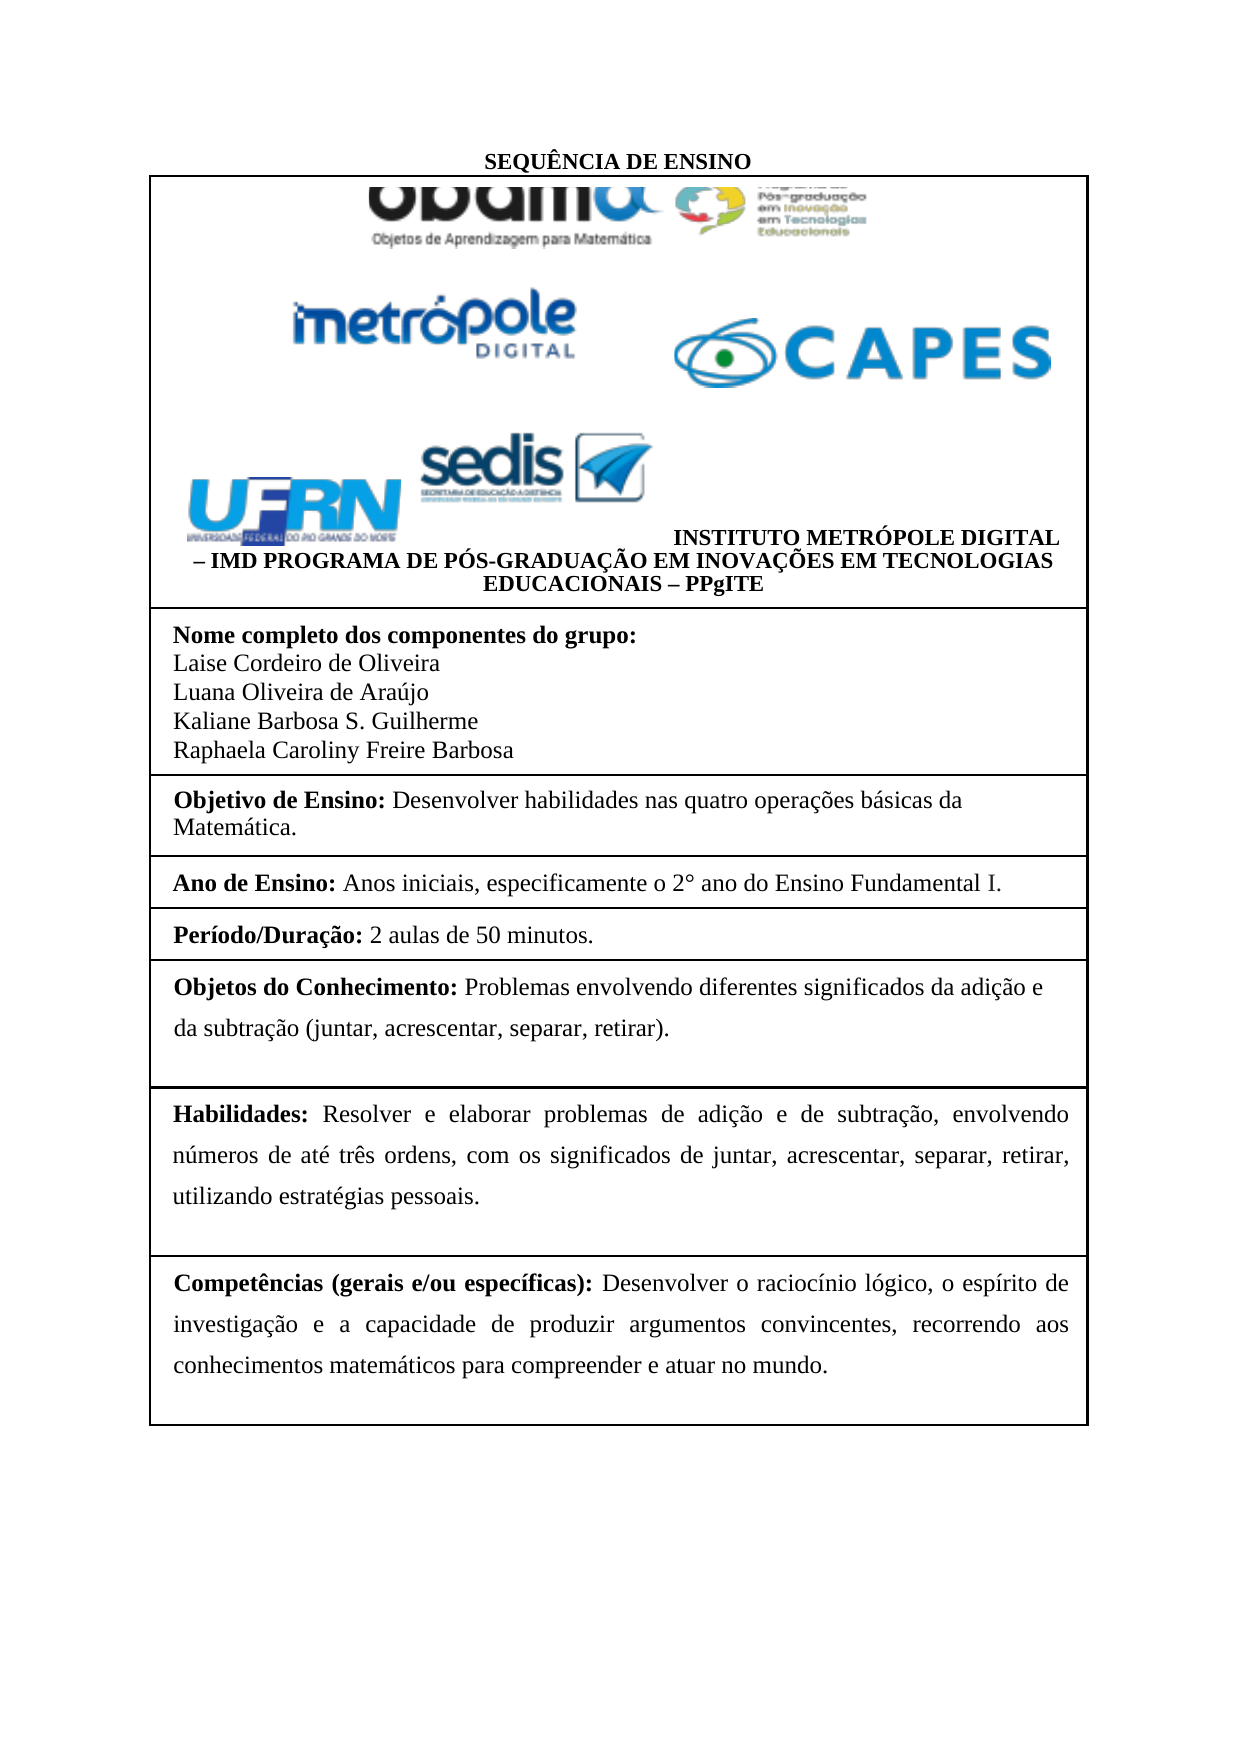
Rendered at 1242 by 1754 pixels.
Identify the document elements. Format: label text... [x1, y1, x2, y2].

table_cell Competências (gerais e/ou específicas): Desenvolver o raciocínio lógico, o espírito de investigação e a capacidade de produzir argumentos convincentes, recorrendo aos conhecimentos matemáticos para compreender e atuar no mundo. [151, 1257, 1086, 1424]
picture [187, 260, 1051, 546]
table_cell Habilidades: Resolver e elaborar problemas de adição e de subtração, envolvendo números de até três ordens, com os significados de juntar, acrescentar, separar, retirar, utilizando estratégias pessoais. [151, 1089, 1086, 1255]
table_cell Objetivo de Ensino: Desenvolver habilidades nas quatro operações básicas da Matemática. [151, 776, 1086, 855]
table_cell Nome completo dos componentes do grupo: Laise Cordeiro de Oliveira Luana Oliveira de Araújo Kaliane Barbosa S. Guilherme Raphaela Caroliny Freire Barbosa [151, 609, 1086, 774]
text SEQUÊNCIA DE ENSINO [149, 148, 1086, 175]
picture [368, 187, 879, 249]
table_cell Objetos do Conhecimento: Problemas envolvendo diferentes significados da adição e da subtração (juntar, acrescentar, separar, retirar). [151, 961, 1086, 1086]
table_header INSTITUTO METRÓPOLE DIGITAL – IMD PROGRAMA DE PÓS-GRADUAÇÃO EM INOVAÇÕES EM TECNOLOGIAS EDUCACIONAIS – PPgITE [151, 177, 1086, 607]
table_cell Ano de Ensino: Anos iniciais, especificamente o 2° ano do Ensino Fundamental I. [151, 857, 1086, 907]
table_cell Período/Duração: 2 aulas de 50 minutos. [151, 909, 1086, 959]
